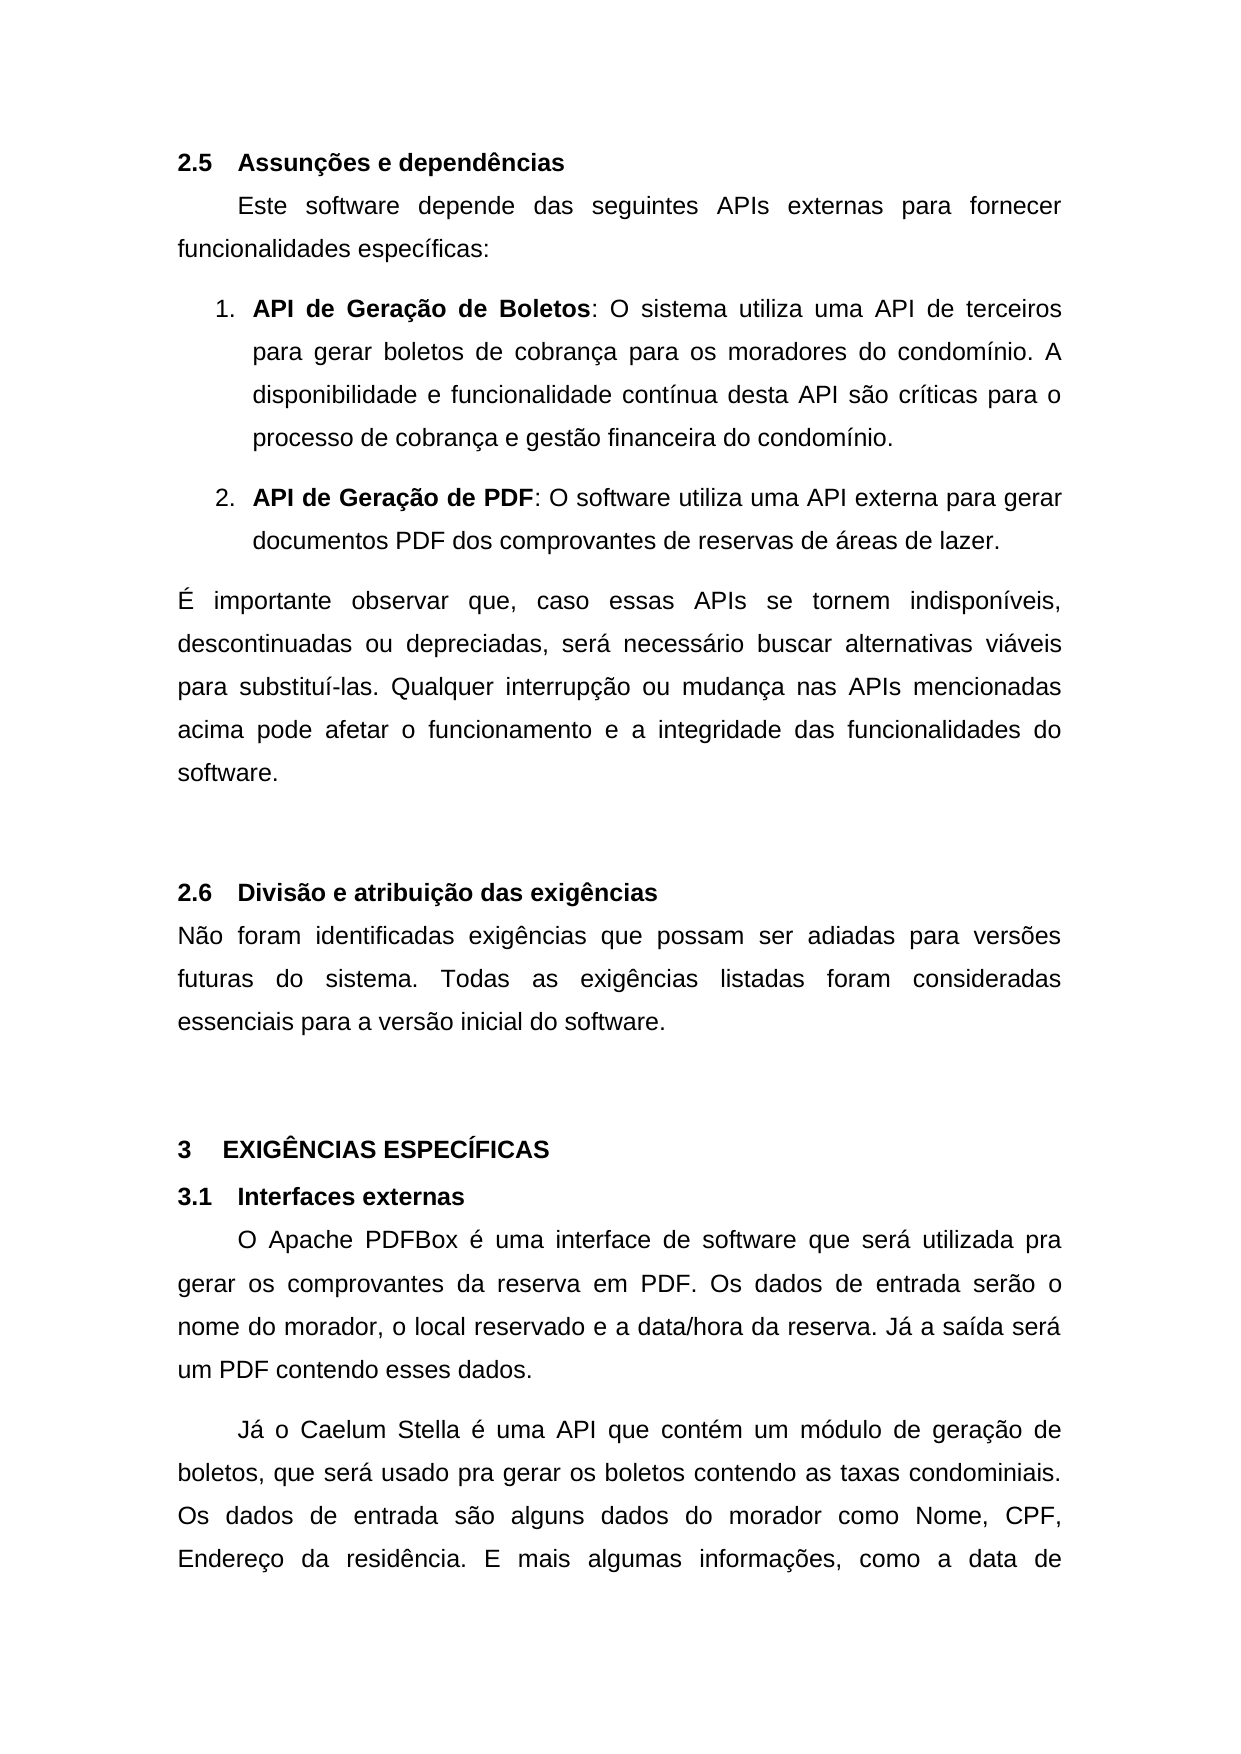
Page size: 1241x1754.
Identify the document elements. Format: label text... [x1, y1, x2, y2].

subtitle Interfaces externas [177, 1182, 1063, 1211]
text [177, 1415, 1063, 1573]
text Não foram identificadas exigências que possam ser adiadas para versões futuras do sistema. Todas as exigências listadas foram consideradas essenciais para a versão inicial do software. [177, 921, 1063, 1036]
subtitle Divisão e atribuição das exigências [177, 878, 1063, 907]
subtitle Assunções e dependências [177, 148, 1063, 176]
subtitle Exigências específicas [177, 1135, 1063, 1164]
list API de Geração de Boletos: O sistema utiliza uma API de terceiros para gerar boletos de cobrança para os moradores do condomínio. A disponibilidade e funcionalidade contínua desta API são críticas para o processo de cobrança e gestão financeira do condomínio. [215, 294, 1063, 452]
text O Apache PDFBox é uma interface de software que será utilizada pra gerar os comprovantes da reserva em PDF. Os dados de entrada serão o nome do morador, o local reservado e a data/hora da reserva. Já a saída será um PDF contendo esses dados. [177, 1226, 1063, 1384]
list API de Geração de PDF: O software utiliza uma API externa para gerar documentos PDF dos comprovantes de reservas de áreas de lazer. [215, 483, 1063, 555]
text É importante observar que, caso essas APIs se tornem indisponíveis, descontinuadas ou depreciadas, será necessário buscar alternativas viáveis para substituí-las. Qualquer interrupção ou mudança nas APIs mencionadas acima pode afetar o funcionamento e a integridade das funcionalidades do software. [177, 586, 1063, 787]
text Este software depende das seguintes APIs externas para fornecer funcionalidades específicas: [177, 191, 1063, 263]
